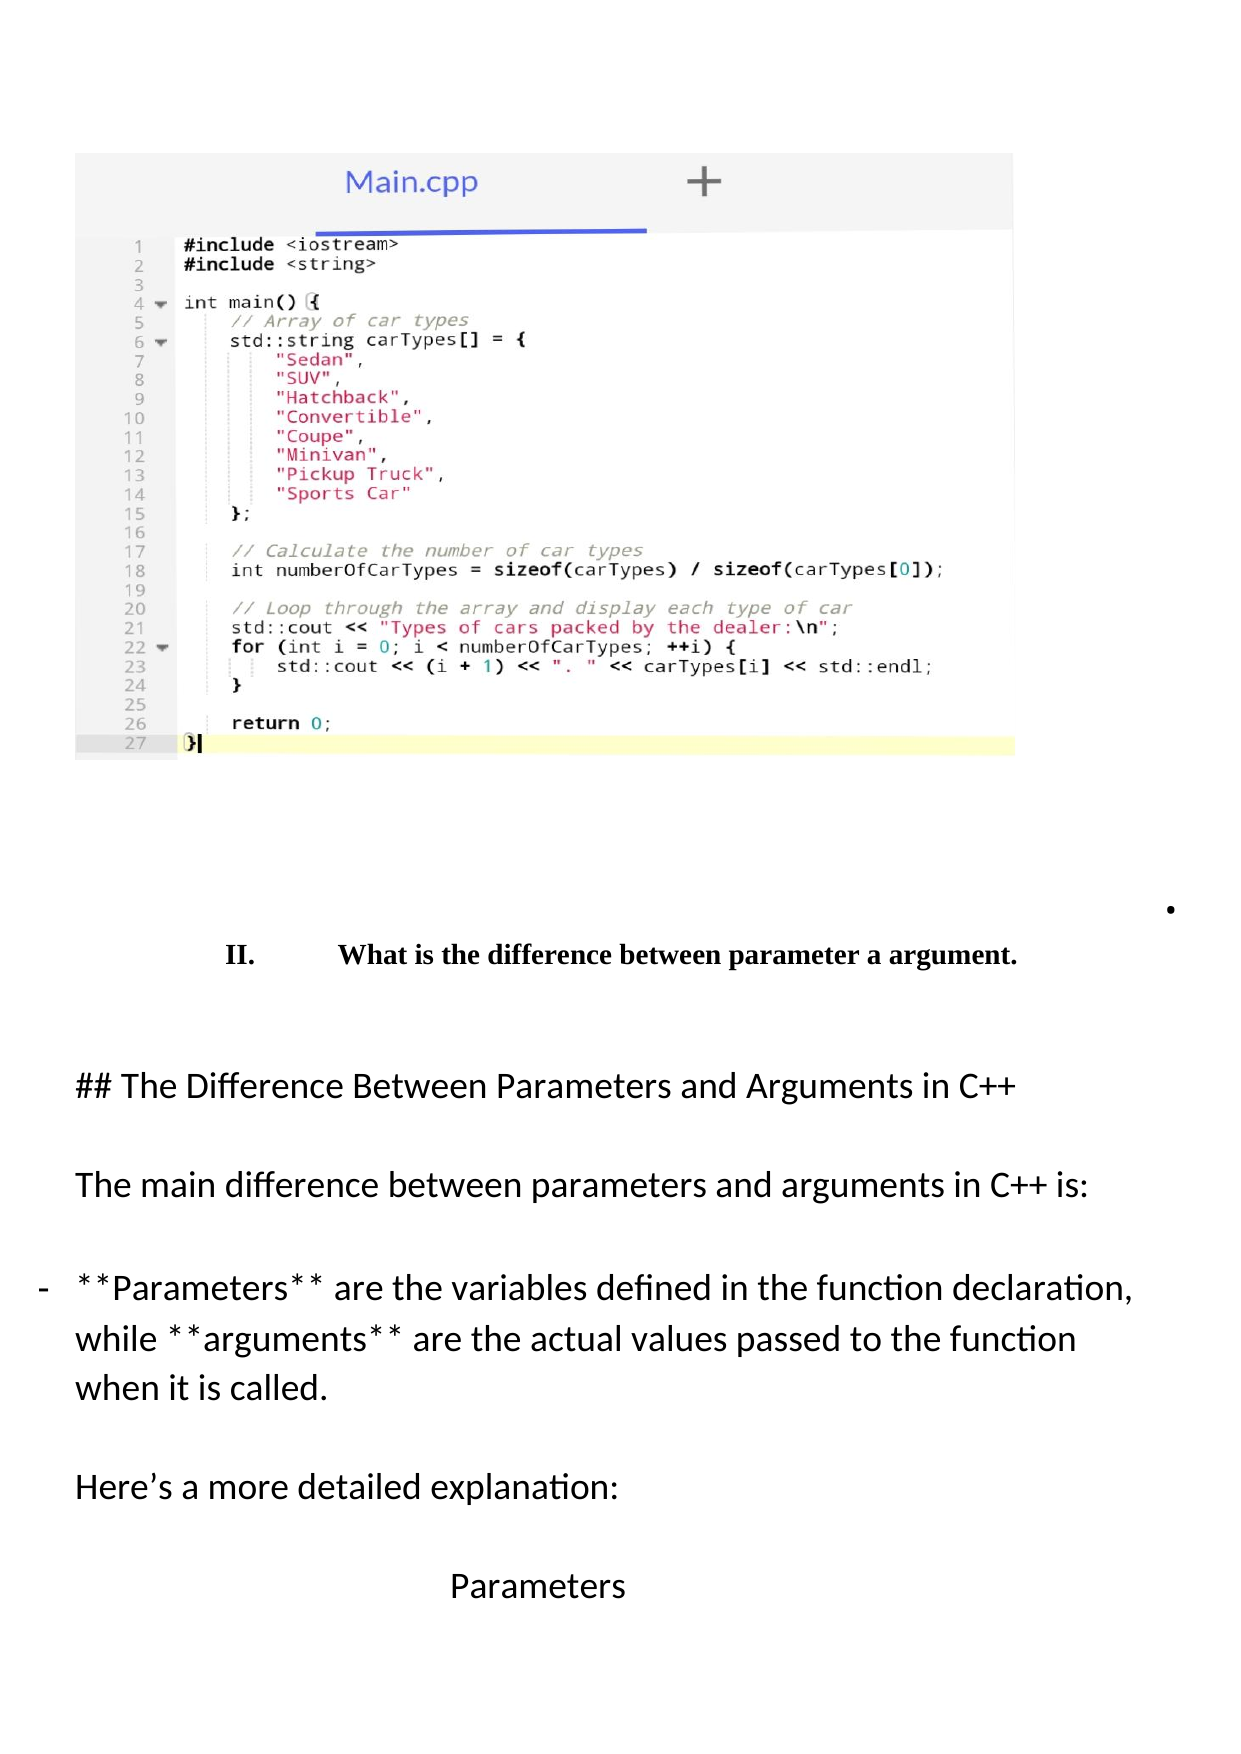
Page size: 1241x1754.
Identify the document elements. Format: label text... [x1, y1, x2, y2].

list What is the difference between parameter a argument. [225, 937, 1165, 971]
list Parameters [450, 1562, 1165, 1608]
list **Parameters** are the variables defined in the function declaration, while **arguments** are the actual values passed to the function when it is called. [37, 1260, 1165, 1410]
list Here’s a more detailed explanation: [75, 1463, 1165, 1509]
picture [75, 153, 1016, 760]
list . [1163, 852, 1240, 931]
list The main difference between parameters and arguments in C++ is: [75, 1161, 1165, 1207]
list ## The Difference Between Parameters and Arguments in C++ [75, 1062, 1165, 1108]
